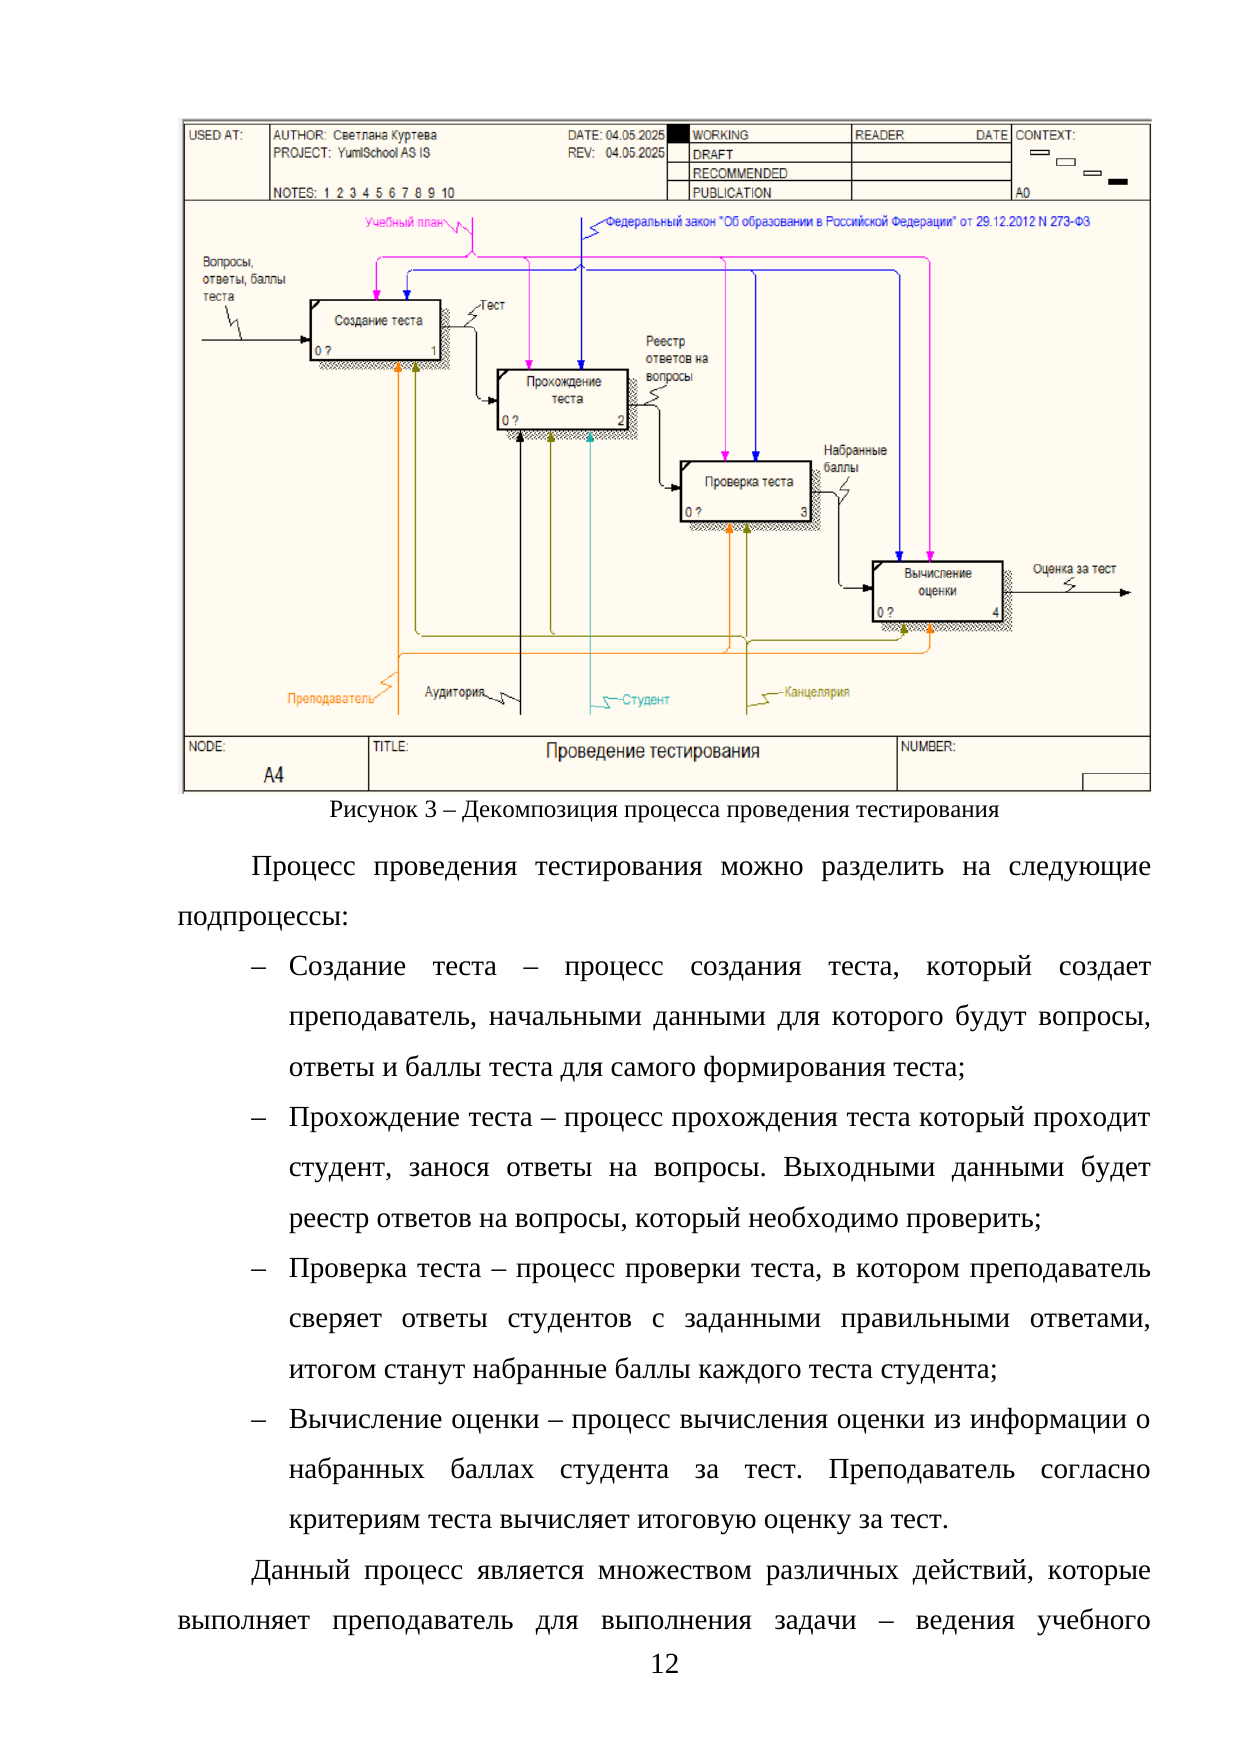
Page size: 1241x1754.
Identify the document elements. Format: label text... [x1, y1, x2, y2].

text Вычисление оценки – процесс вычисления оценки из информации о набранных баллах студента за тест. Преподаватель согласно критериям теста вычисляет итоговую оценку за тест. [251, 1401, 1152, 1535]
picture [177, 118, 1152, 794]
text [177, 1552, 1152, 1636]
text Процесс проведения тестирования можно разделить на следующие подпроцессы: [177, 848, 1152, 931]
text Прохождение теста – процесс прохождения теста который проходит студент, занося ответы на вопросы. Выходными данными будет реестр ответов на вопросы, который необходимо проверить; [251, 1099, 1152, 1233]
text Создание теста – процесс создания теста, который создает преподаватель, начальными данными для которого будут вопросы, ответы и баллы теста для самого формирования теста; [251, 948, 1152, 1082]
text Рисунок 3 – Декомпозиция процесса проведения тестирования [177, 794, 1152, 823]
text Проверка теста – процесс проверки теста, в котором преподаватель сверяет ответы студентов с заданными правильными ответами, итогом станут набранные баллы каждого теста студента; [251, 1250, 1152, 1384]
